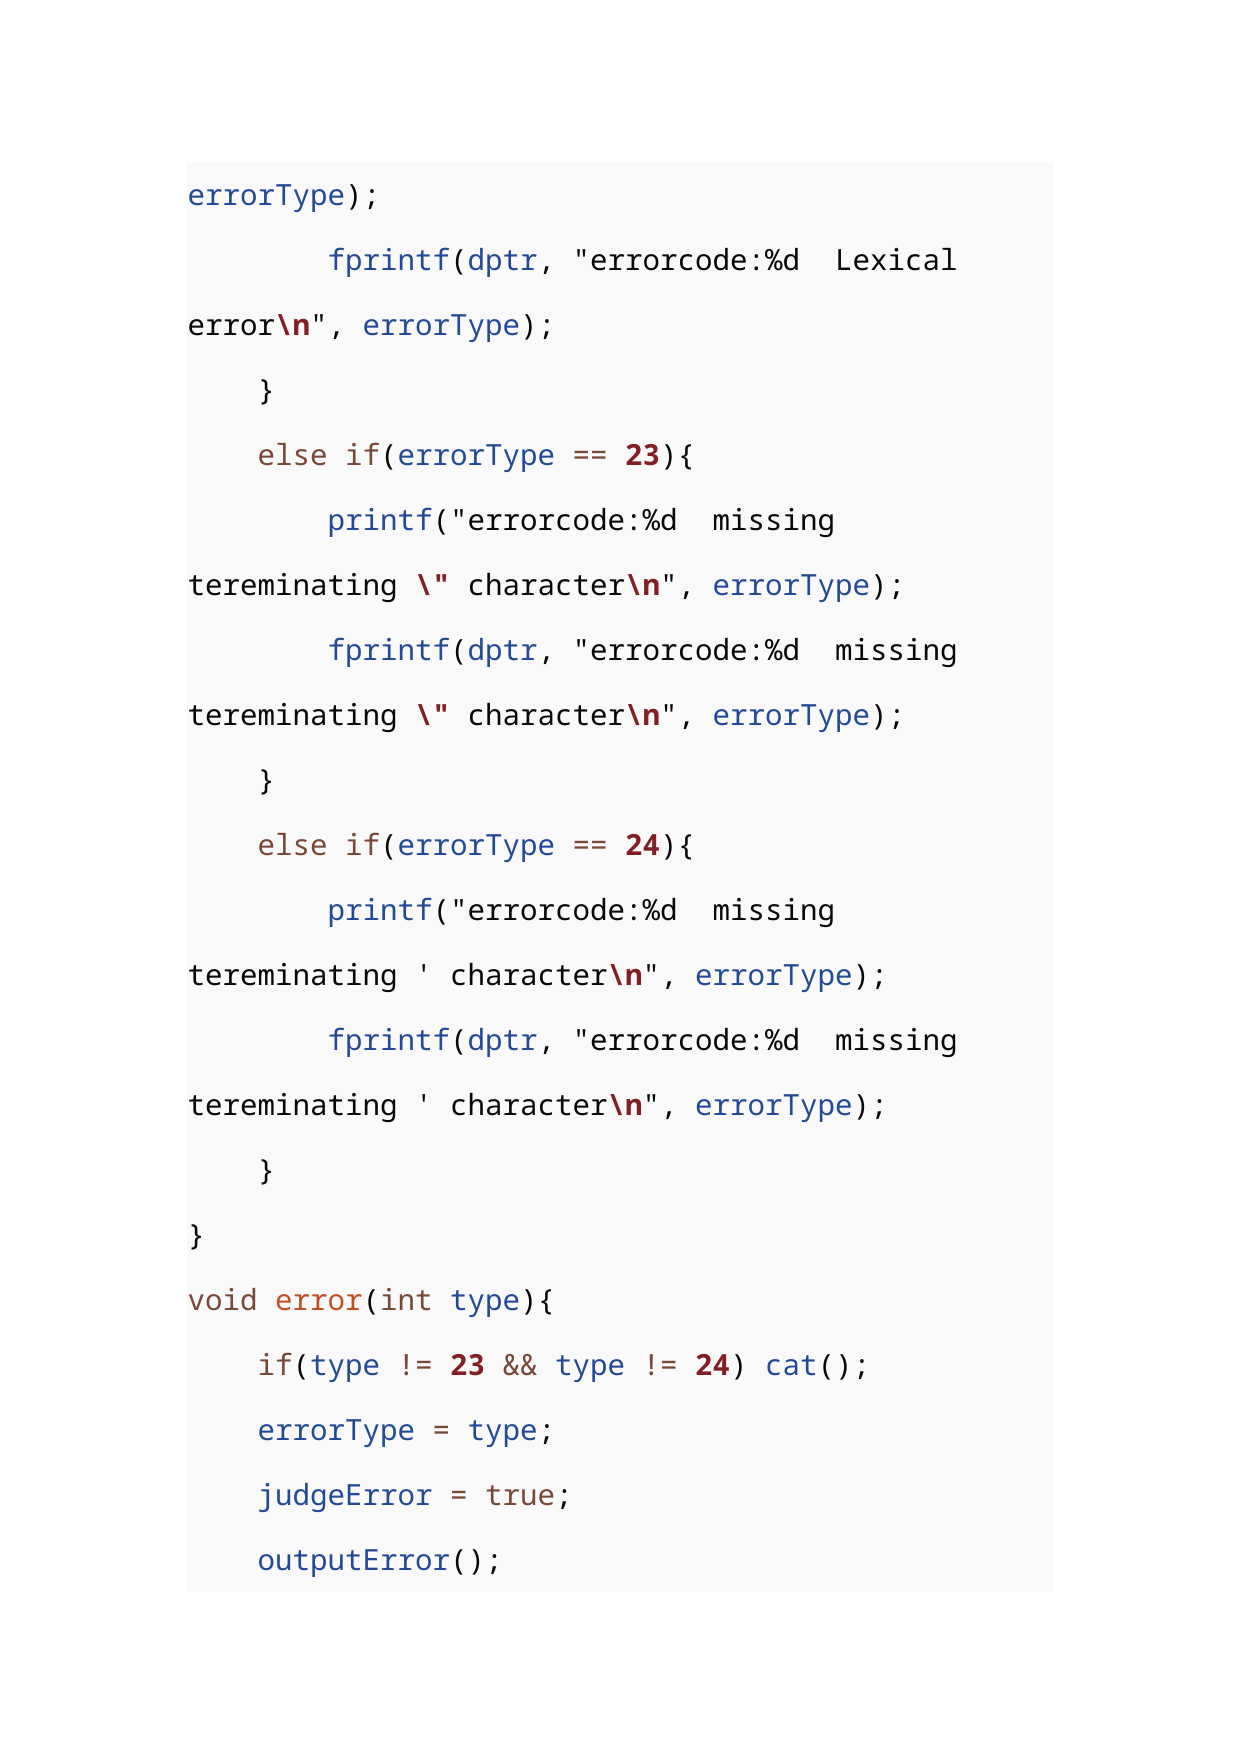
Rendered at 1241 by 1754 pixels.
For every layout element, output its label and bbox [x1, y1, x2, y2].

text [187, 162, 1053, 1592]
